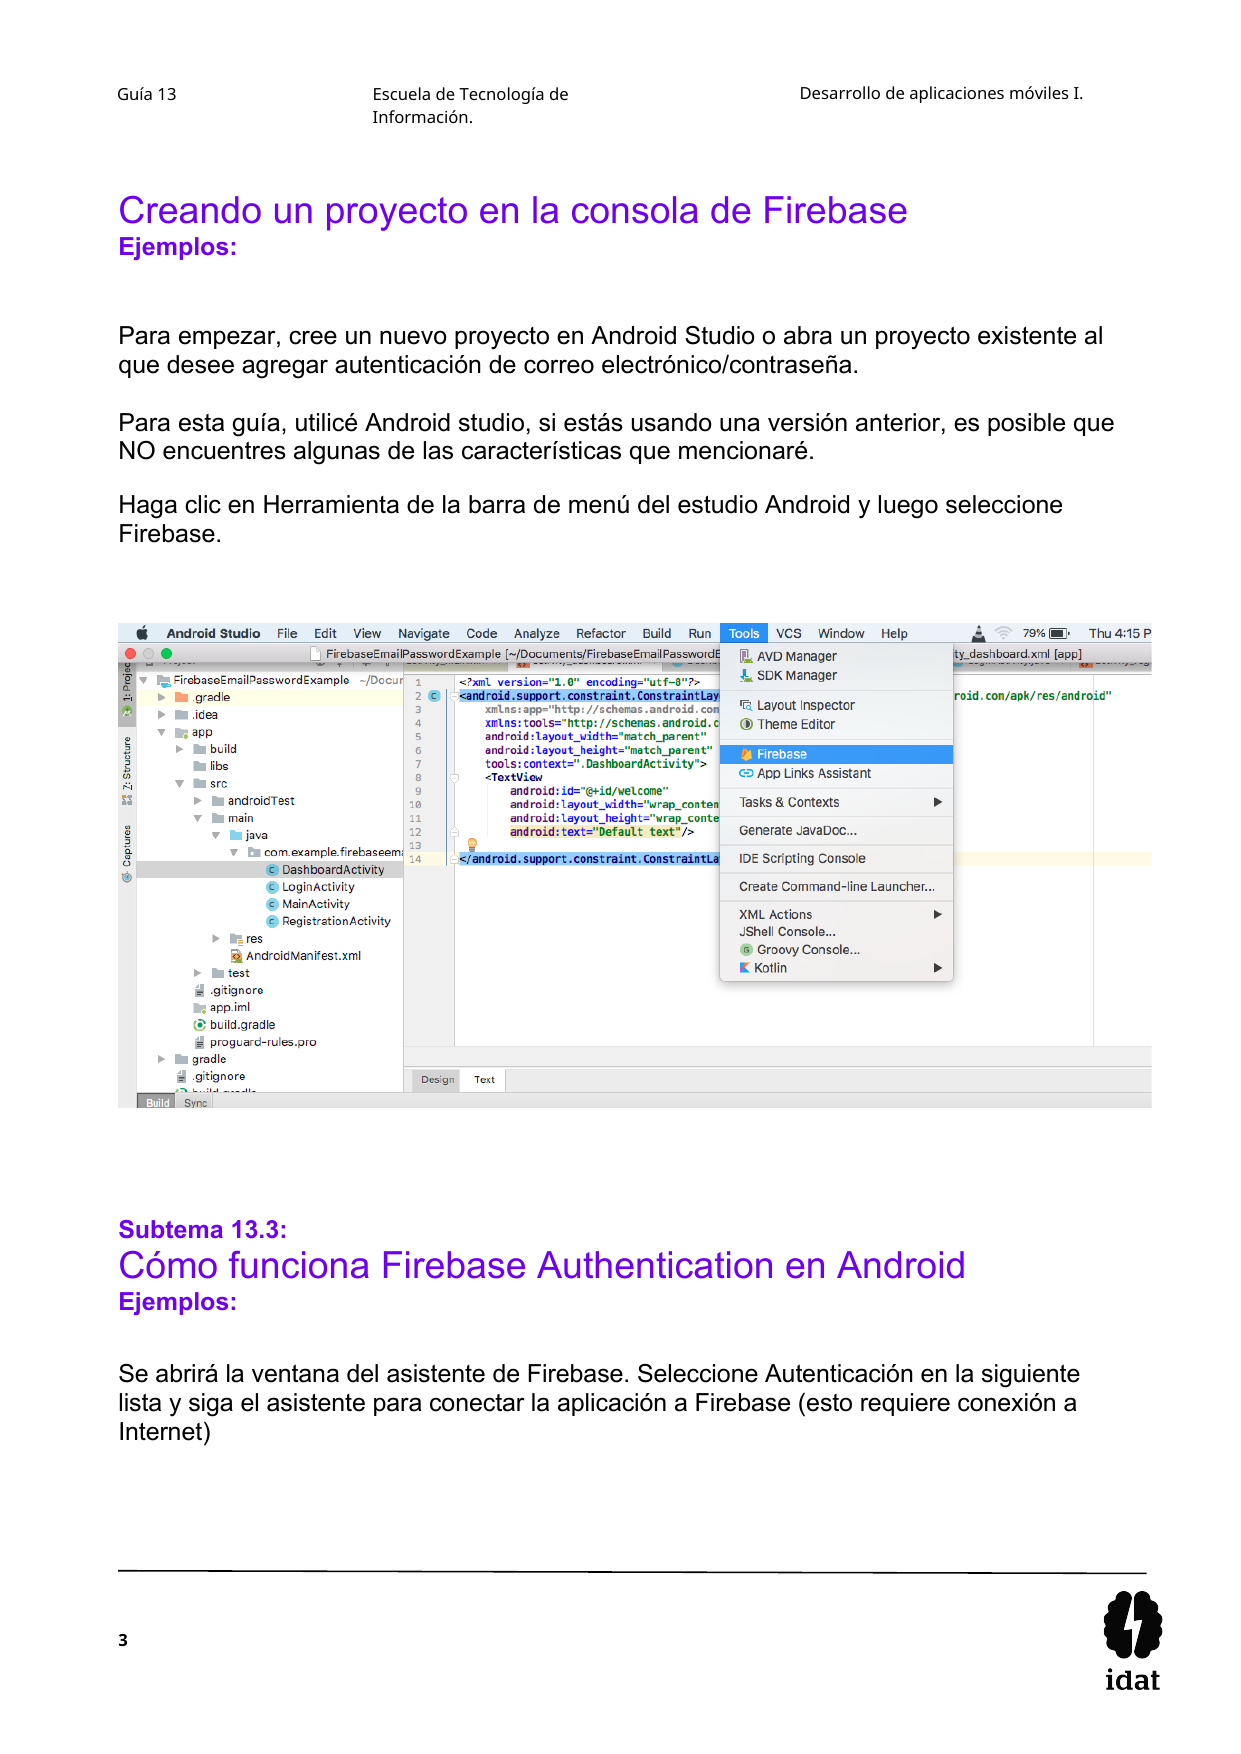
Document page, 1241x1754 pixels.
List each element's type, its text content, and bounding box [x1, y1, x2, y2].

text Ejemplos: [118, 232, 1122, 261]
text Subtema 13.3: [118, 1215, 1122, 1243]
text Cómo funciona Firebase Authentication en Android [118, 1243, 1122, 1287]
text Para empezar, cree un nuevo proyecto en Android Studio o abra un proyecto existente al que desee agregar autenticación de correo electrónico/contraseña. [118, 321, 1122, 378]
text Se abrirá la ventana del asistente de Firebase. Seleccione Autenticación en la siguiente lista y siga el asistente para conectar la aplicación a Firebase (esto requiere conexión a Internet) [118, 1359, 1122, 1446]
text Ejemplos: [118, 1287, 1122, 1315]
picture [118, 623, 1152, 1108]
text Haga clic en Herramienta de la barra de menú del estudio Android y luego seleccione Firebase. [118, 491, 1122, 548]
picture [1103, 1591, 1163, 1690]
text Creando un proyecto en la consola de Firebase [118, 189, 1122, 232]
text Para esta guía, utilicé Android studio, si estás usando una versión anterior, es posible que NO encuentres algunas de las características que mencionaré. [118, 407, 1122, 465]
